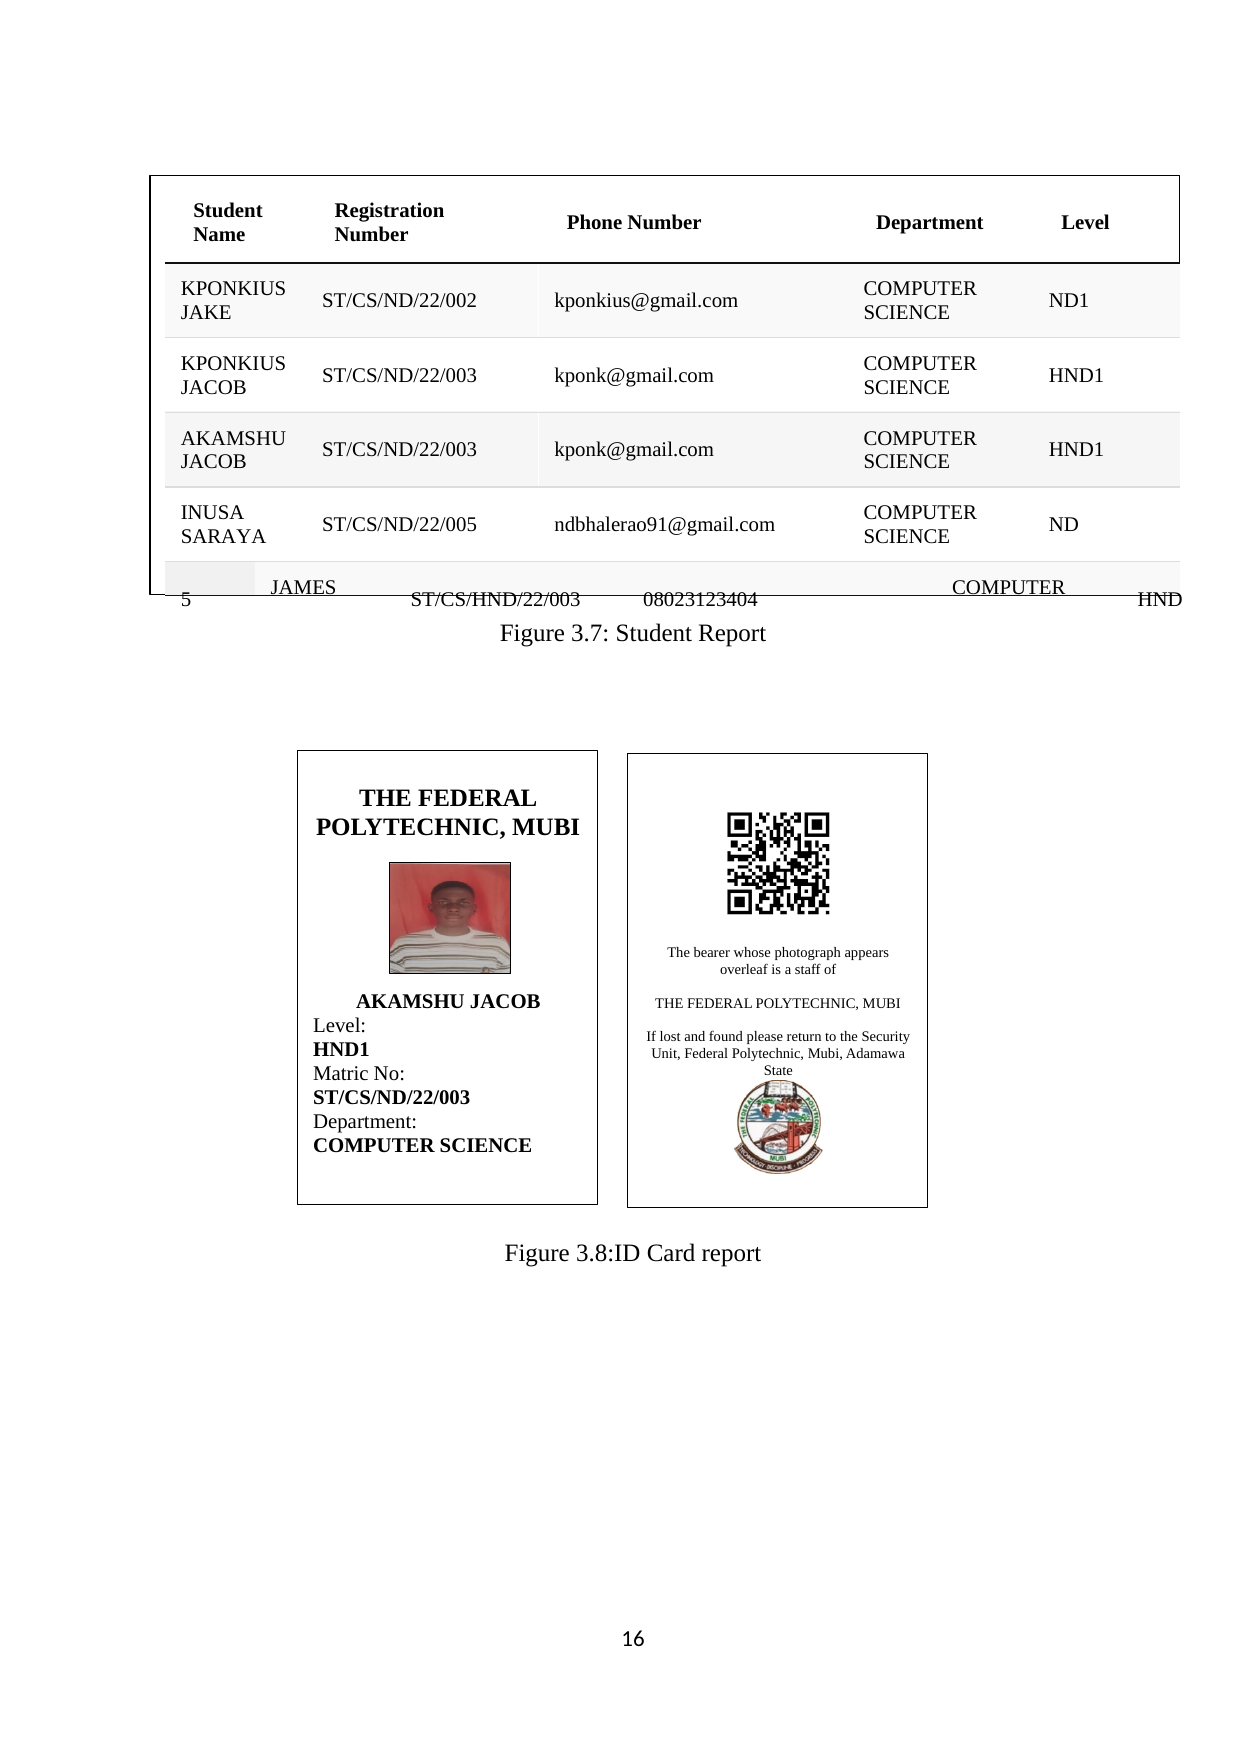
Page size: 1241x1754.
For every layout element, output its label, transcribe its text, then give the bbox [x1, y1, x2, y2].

text Figure 3.8:ID Card report [150, 1238, 1116, 1267]
text Figure 3.7: Student Report [150, 618, 1116, 646]
picture [713, 799, 843, 928]
picture [733, 1080, 823, 1174]
picture [390, 863, 510, 973]
